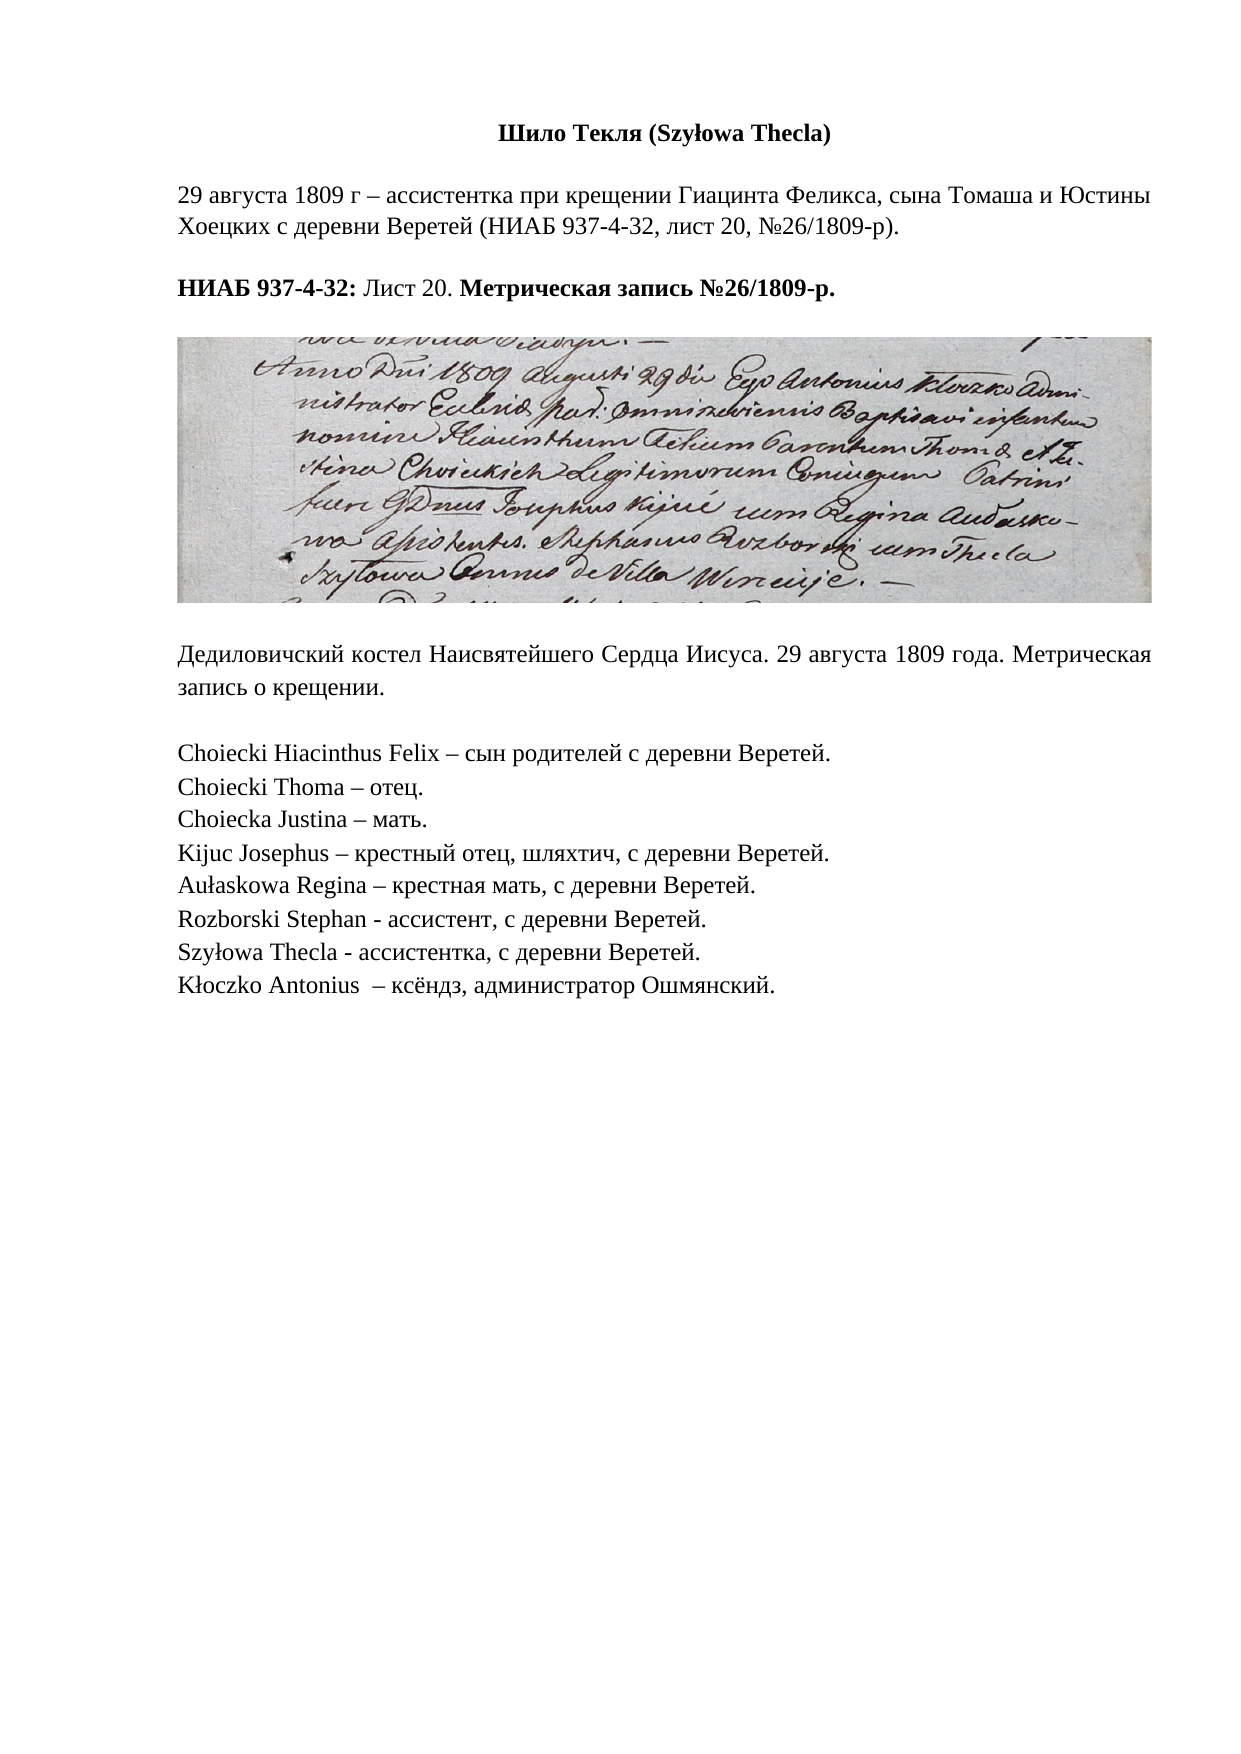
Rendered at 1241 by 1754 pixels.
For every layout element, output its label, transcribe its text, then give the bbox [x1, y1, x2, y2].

text Дедиловичский костел Наисвятейшего Сердца Иисуса. 29 августа 1809 года. Метрическая запись о крещении. [177, 639, 1152, 701]
text Kłoczko Antonius – ксёндз, администратор Ошмянский. [177, 970, 1152, 998]
text 29 августа 1809 г – ассистентка при крещении Гиацинта Феликса, сына Томаша и Юстины Хоецких с деревни Веретей (НИАБ 937-4-32, лист 20, №26/1809-р). [177, 180, 1152, 240]
text Rozborski Stephan - ассистент, с деревни Веретей. [177, 904, 1152, 932]
text НИАБ 937-4-32: Лист 20. Метрическая запись №26/1809-р. [177, 273, 1152, 302]
picture [177, 337, 1152, 603]
text Aułaskowa Regina – крестная мать, с деревни Веретей. [177, 871, 1152, 899]
text Choiecka Justina – мать. [177, 804, 1152, 833]
text Choiecki Hiacinthus Felix – сын родителей с деревни Веретей. [177, 738, 1152, 767]
text Szyłowa Thecla - ассистентка, с деревни Веретей. [177, 937, 1152, 965]
text Kijuc Josephus – крестный отец, шляхтич, с деревни Веретей. [177, 838, 1152, 866]
text Choiecki Thoma – отец. [177, 772, 1152, 800]
text Шило Текля (Szyłowa Thecla) [177, 118, 1152, 147]
